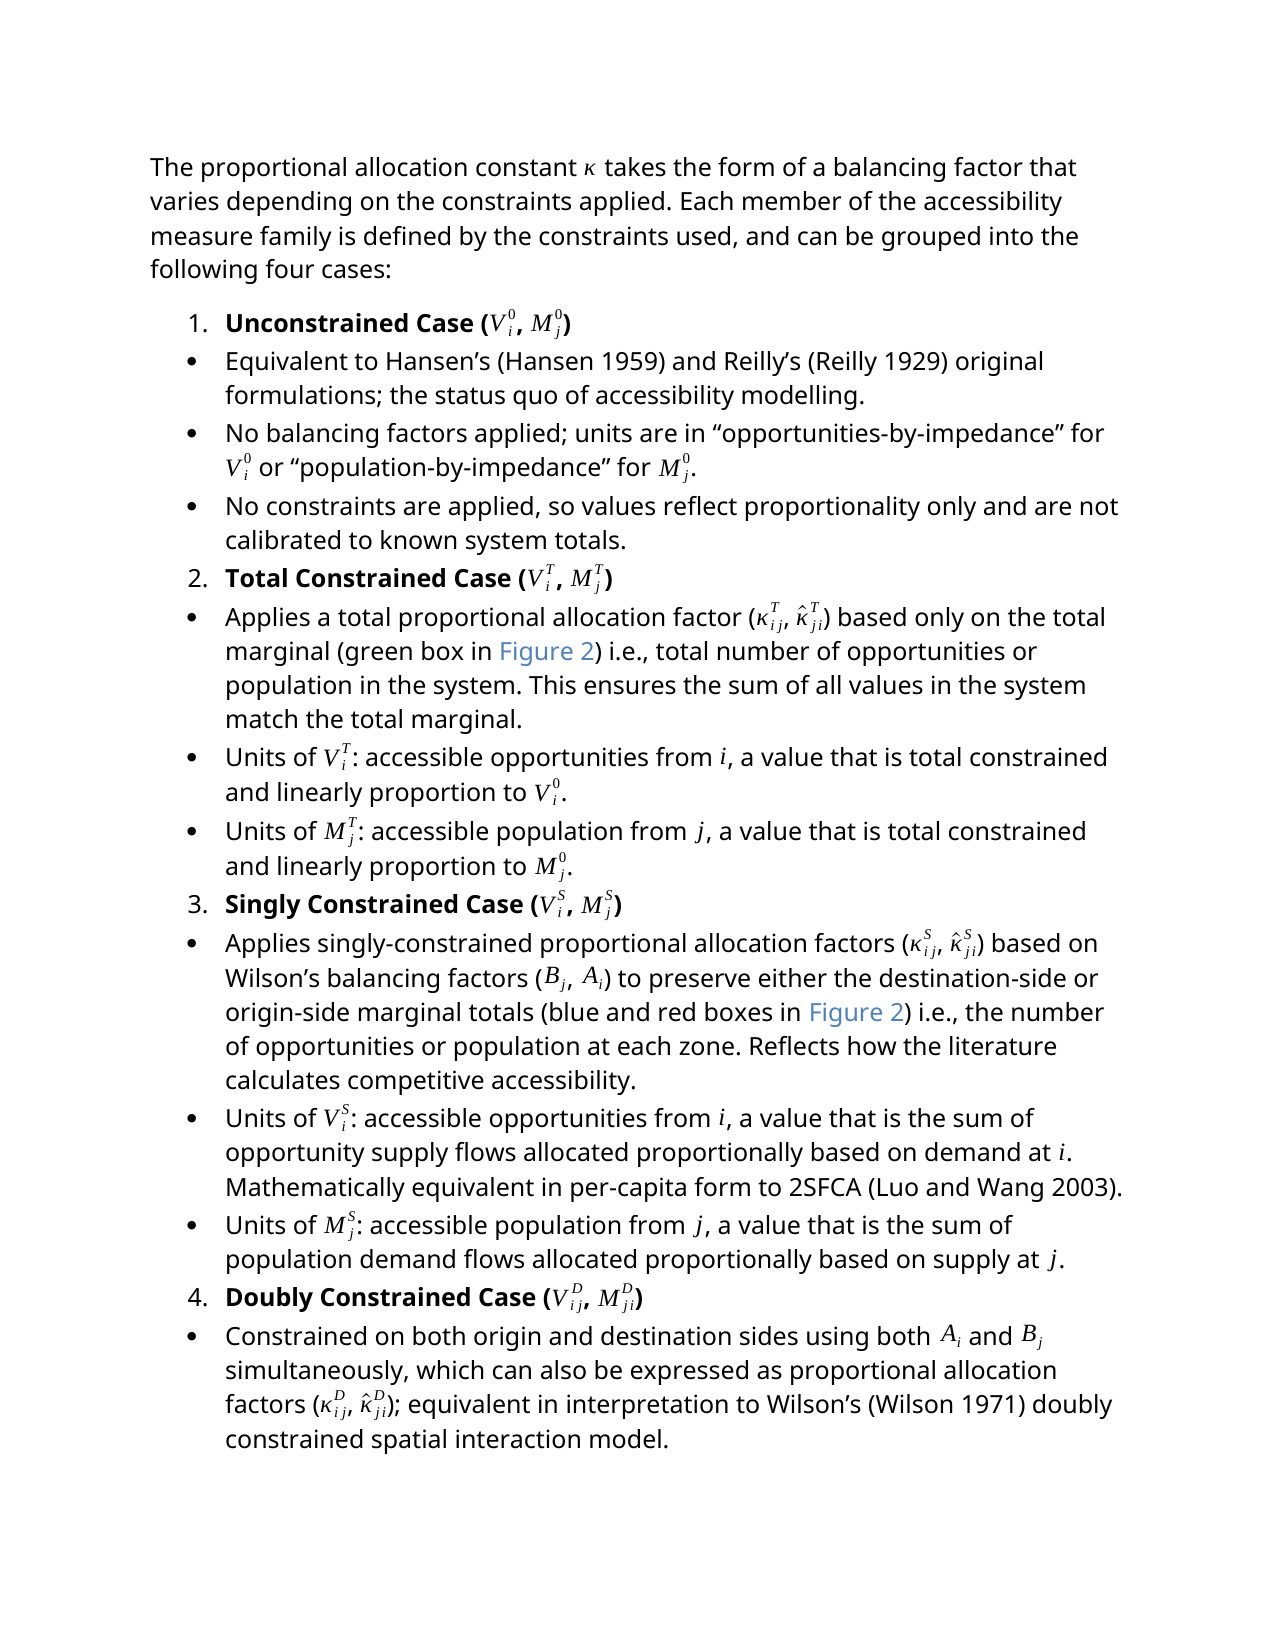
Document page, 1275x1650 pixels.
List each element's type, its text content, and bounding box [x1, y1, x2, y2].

list Applies singly-constrained proportional allocation factors (, ) based on Wilson’s balancing factors (, ) to preserve either the destination-side or origin-side marginal totals (blue and red boxes in Figure 2) i.e., the number of opportunities or population at each zone. Reflects how the literature calculates competitive accessibility. [187, 925, 1125, 1096]
list Units of : accessible population from , a value that is total constrained and linearly proportion to . [187, 813, 1125, 883]
list Units of : accessible population from , a value that is the sum of population demand flows allocated proportionally based on supply at . [187, 1207, 1125, 1276]
list Singly Constrained Case (, ) [187, 887, 1125, 922]
list Doubly Constrained Case (, ) [187, 1280, 1125, 1314]
list No balancing factors applied; units are in “opportunities-by-impedance” for or “population-by-impedance” for . [187, 416, 1125, 484]
text The proportional allocation constant takes the form of a balancing factor that varies depending on the constraints applied. Each member of the accessibility measure family is defined by the constraints used, and can be grouped into the following four cases: [150, 150, 1125, 286]
list No constraints are applied, so values reflect proportionality only and are not calibrated to known system totals. [187, 488, 1125, 556]
list Applies a total proportional allocation factor (, ) based only on the total marginal (green box in Figure 2) i.e., total number of opportunities or population in the system. This ensures the sum of all values in the system match the total marginal. [187, 599, 1125, 736]
list Equivalent to Hansen’s (Hansen 1959) and Reilly’s (Reilly 1929) original formulations; the status quo of accessibility modelling. [187, 344, 1125, 412]
list Unconstrained Case (, ) [187, 305, 1125, 340]
list Total Constrained Case (, ) [187, 560, 1125, 595]
list Units of : accessible opportunities from , a value that is total constrained and linearly proportion to . [187, 739, 1125, 809]
list Units of : accessible opportunities from , a value that is the sum of opportunity supply flows allocated proportionally based on demand at . Mathematically equivalent in per-capita form to 2SFCA (Luo and Wang 2003). [187, 1100, 1125, 1203]
list Constrained on both origin and destination sides using both and simultaneously, which can also be expressed as proportional allocation factors (, ); equivalent in interpretation to Wilson’s (Wilson 1971) doubly constrained spatial interaction model. [187, 1318, 1125, 1455]
